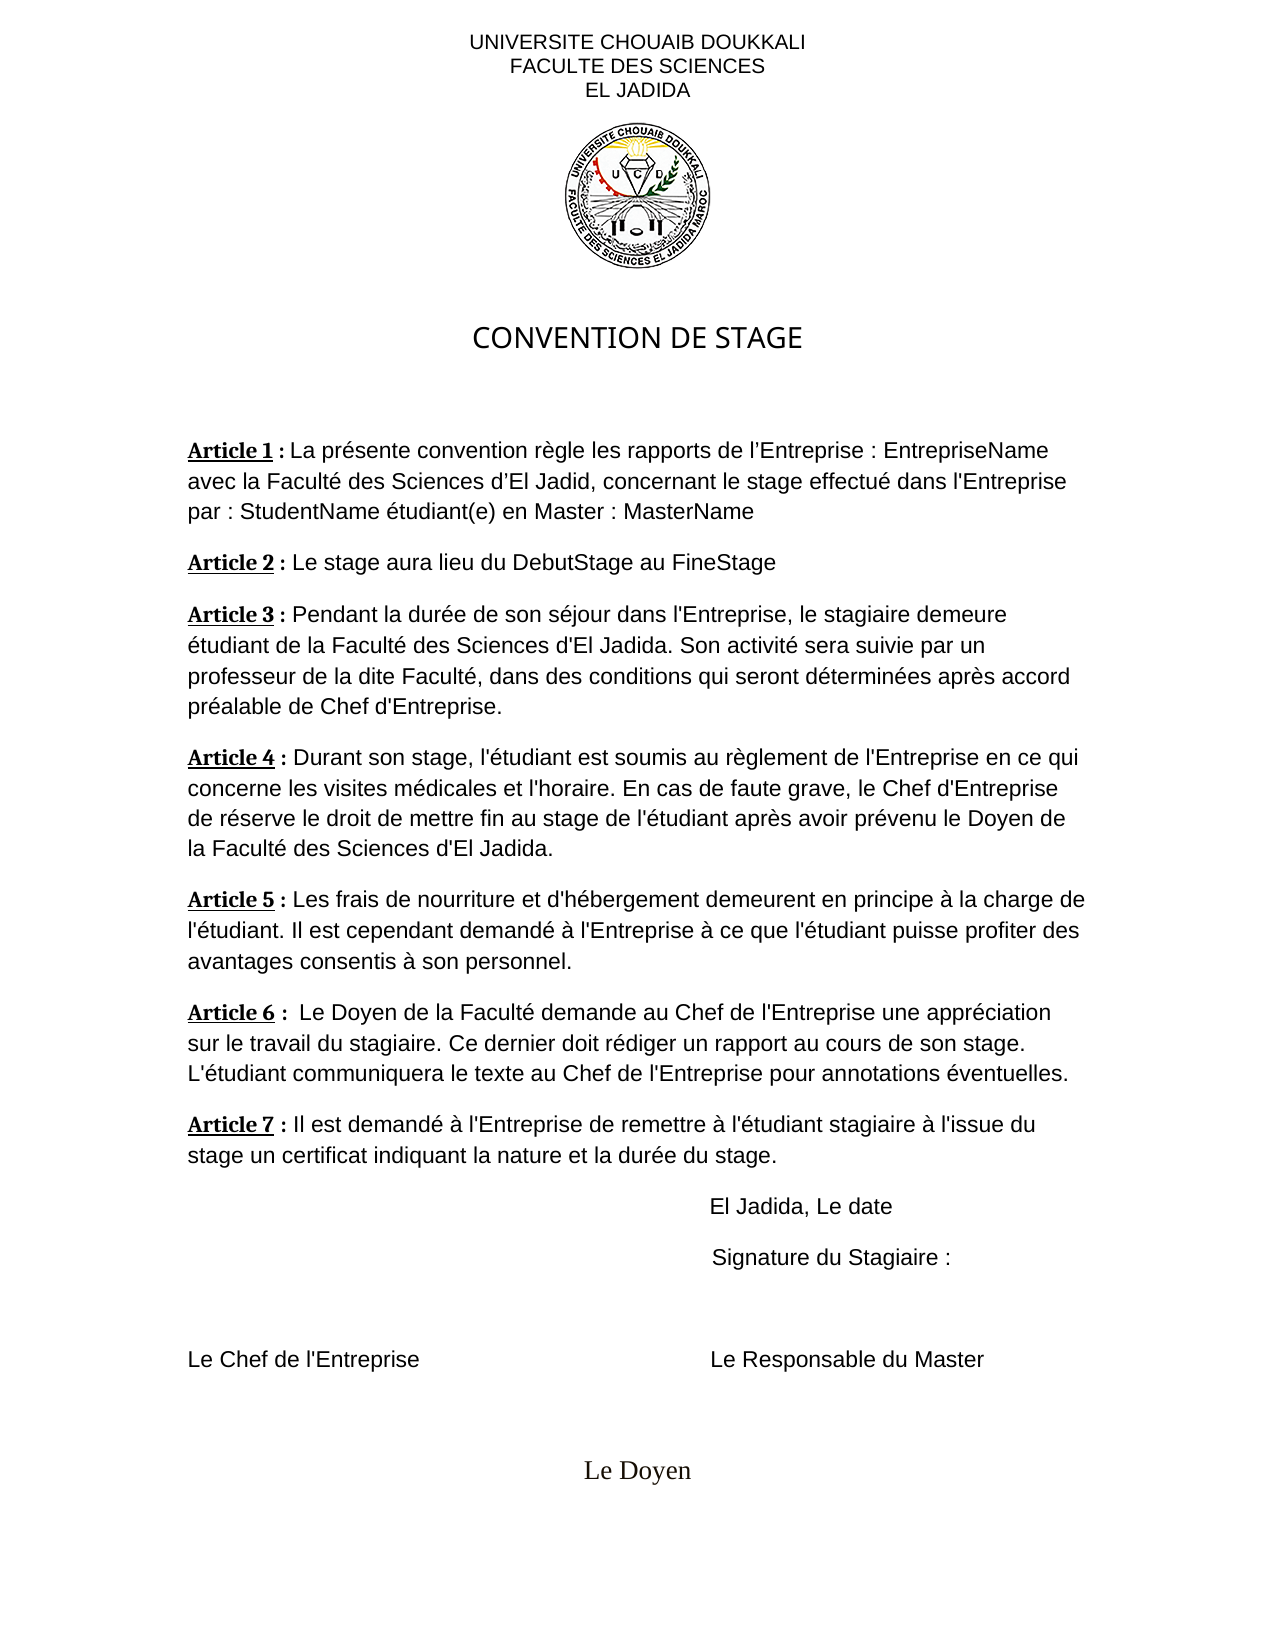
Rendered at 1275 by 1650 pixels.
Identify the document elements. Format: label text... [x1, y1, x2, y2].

text EL JADIDA [187, 77, 1087, 101]
text Article 7 : Il est demandé à l'Entreprise de remettre à l'étudiant stagiaire à l'issue du stage un certificat indiquant la nature et la durée du stage. [187, 1111, 1087, 1168]
text Article 4 : Durant son stage, l'étudiant est soumis au règlement de l'Entreprise en ce qui concerne les visites médicales et l'horaire. En cas de faute grave, le Chef d'Entreprise de réserve le droit de mettre fin au stage de l'étudiant après avoir prévenu le Doyen de la Faculté des Sciences d'El Jadida. [187, 744, 1087, 862]
text Article 3 : Pendant la durée de son séjour dans l'Entreprise, le stagiaire demeure étudiant de la Faculté des Sciences d'El Jadida. Son activité sera suivie par un professeur de la dite Faculté, dans des conditions qui seront déterminées après accord préalable de Chef d'Entreprise. [187, 601, 1087, 719]
text Signature du Stagiaire : [187, 1244, 1087, 1270]
text Le Doyen [187, 1454, 1087, 1485]
text CONVENTION DE STAGE [187, 317, 1087, 357]
text UNIVERSITE CHOUAIB DOUKKALI [187, 29, 1087, 53]
text Article 6 : Le Doyen de la Faculté demande au Chef de l'Entreprise une appréciation sur le travail du stagiaire. Ce dernier doit rédiger un rapport au cours de son stage. L'étudiant communiquera le texte au Chef de l'Entreprise pour annotations éventuelles. [187, 999, 1087, 1086]
text Le Chef de l'Entreprise Le Responsable du Master [187, 1346, 1087, 1372]
text FACULTE DES SCIENCES [187, 53, 1087, 77]
text El Jadida, Le date [187, 1193, 1087, 1219]
text Article 2 : Le stage aura lieu du DebutStage au FineStage [187, 549, 1087, 576]
picture [564, 122, 711, 269]
text Article 5 : Les frais de nourriture et d'hébergement demeurent en principe à la charge de l'étudiant. Il est cependant demandé à l'Entreprise à ce que l'étudiant puisse profiter des avantages consentis à son personnel. [187, 886, 1087, 974]
text Article 1 : La présente convention règle les rapports de l’Entreprise : EntrepriseName avec la Faculté des Sciences d’El Jadid, concernant le stage effectué dans l'Entreprise par : StudentName étudiant(e) en Master : MasterName [187, 437, 1087, 524]
